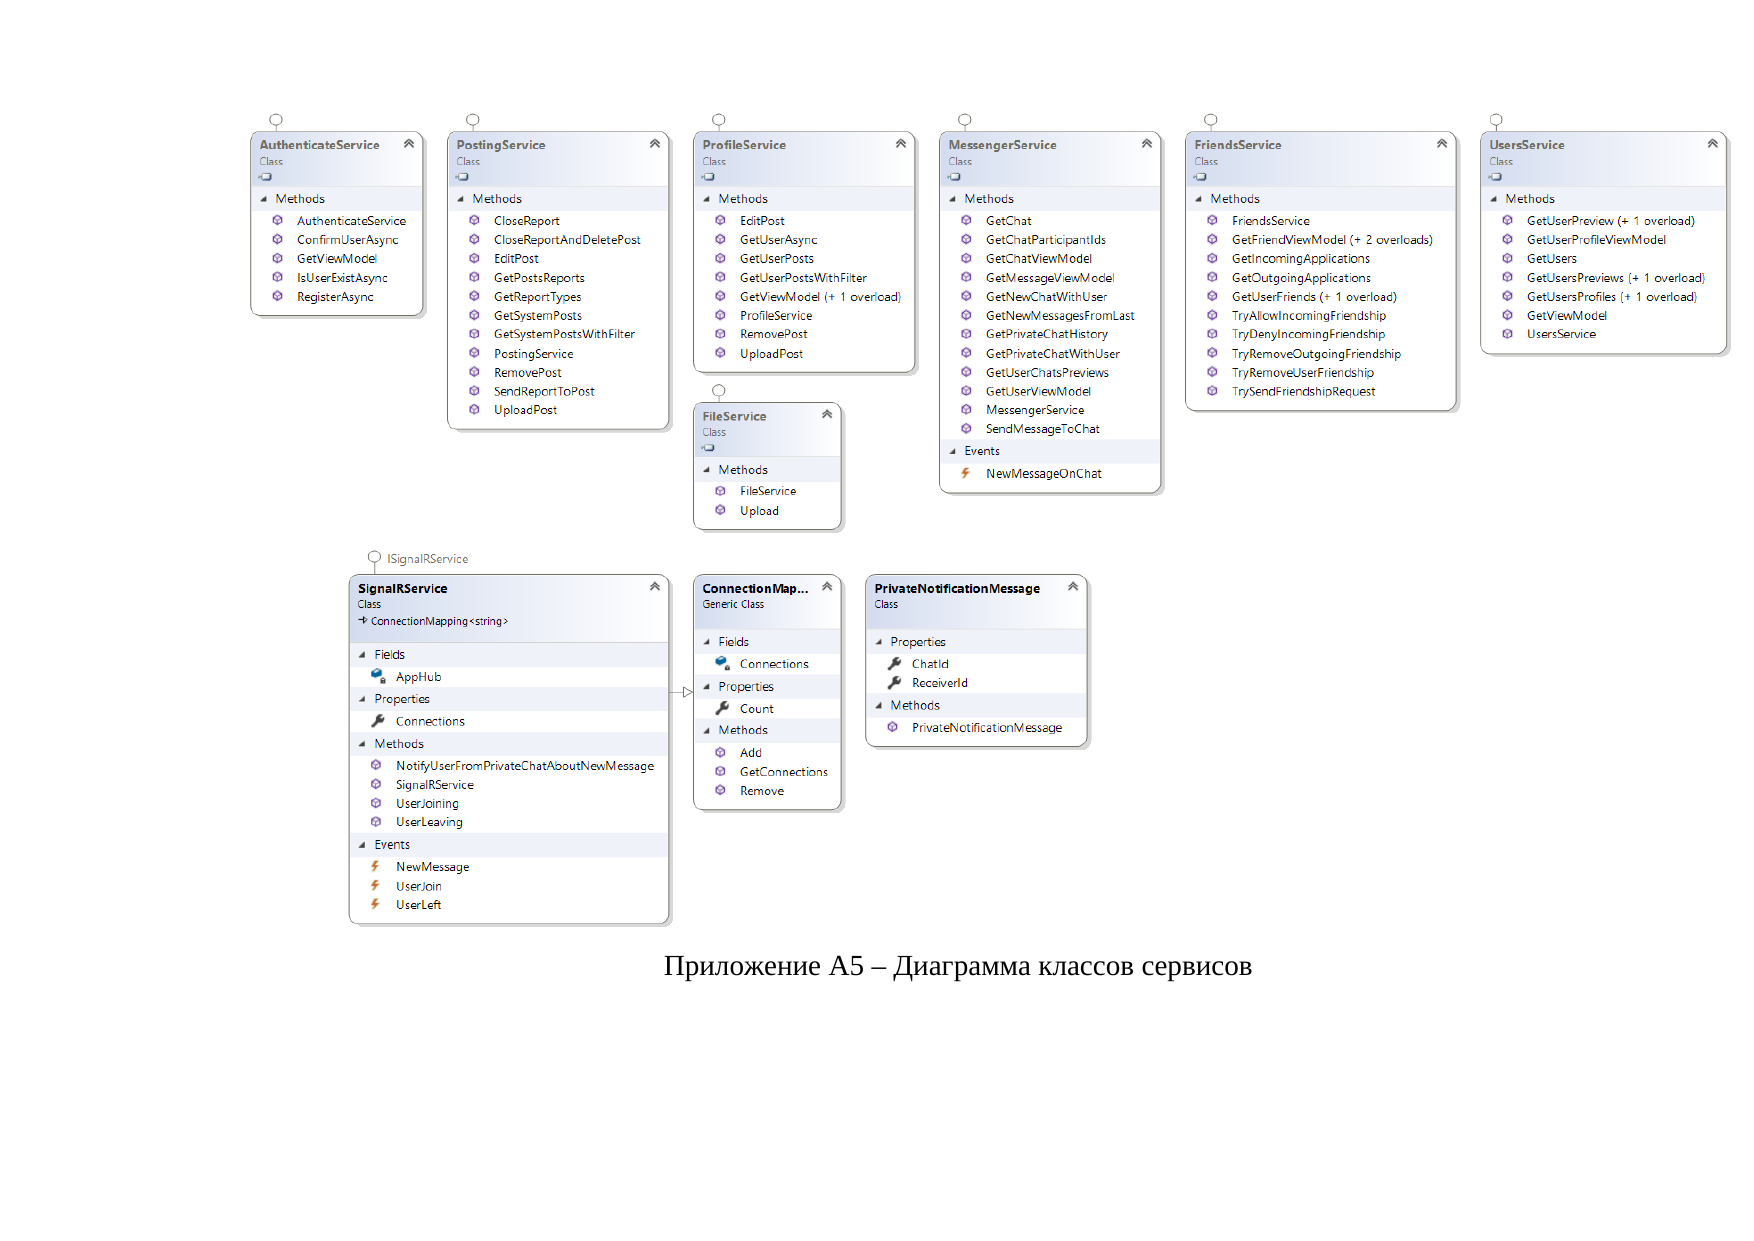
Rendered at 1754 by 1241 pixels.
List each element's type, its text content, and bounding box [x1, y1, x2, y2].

text Приложение А5 – Диаграмма классов сервисов [177, 948, 1680, 981]
picture [236, 107, 1735, 932]
